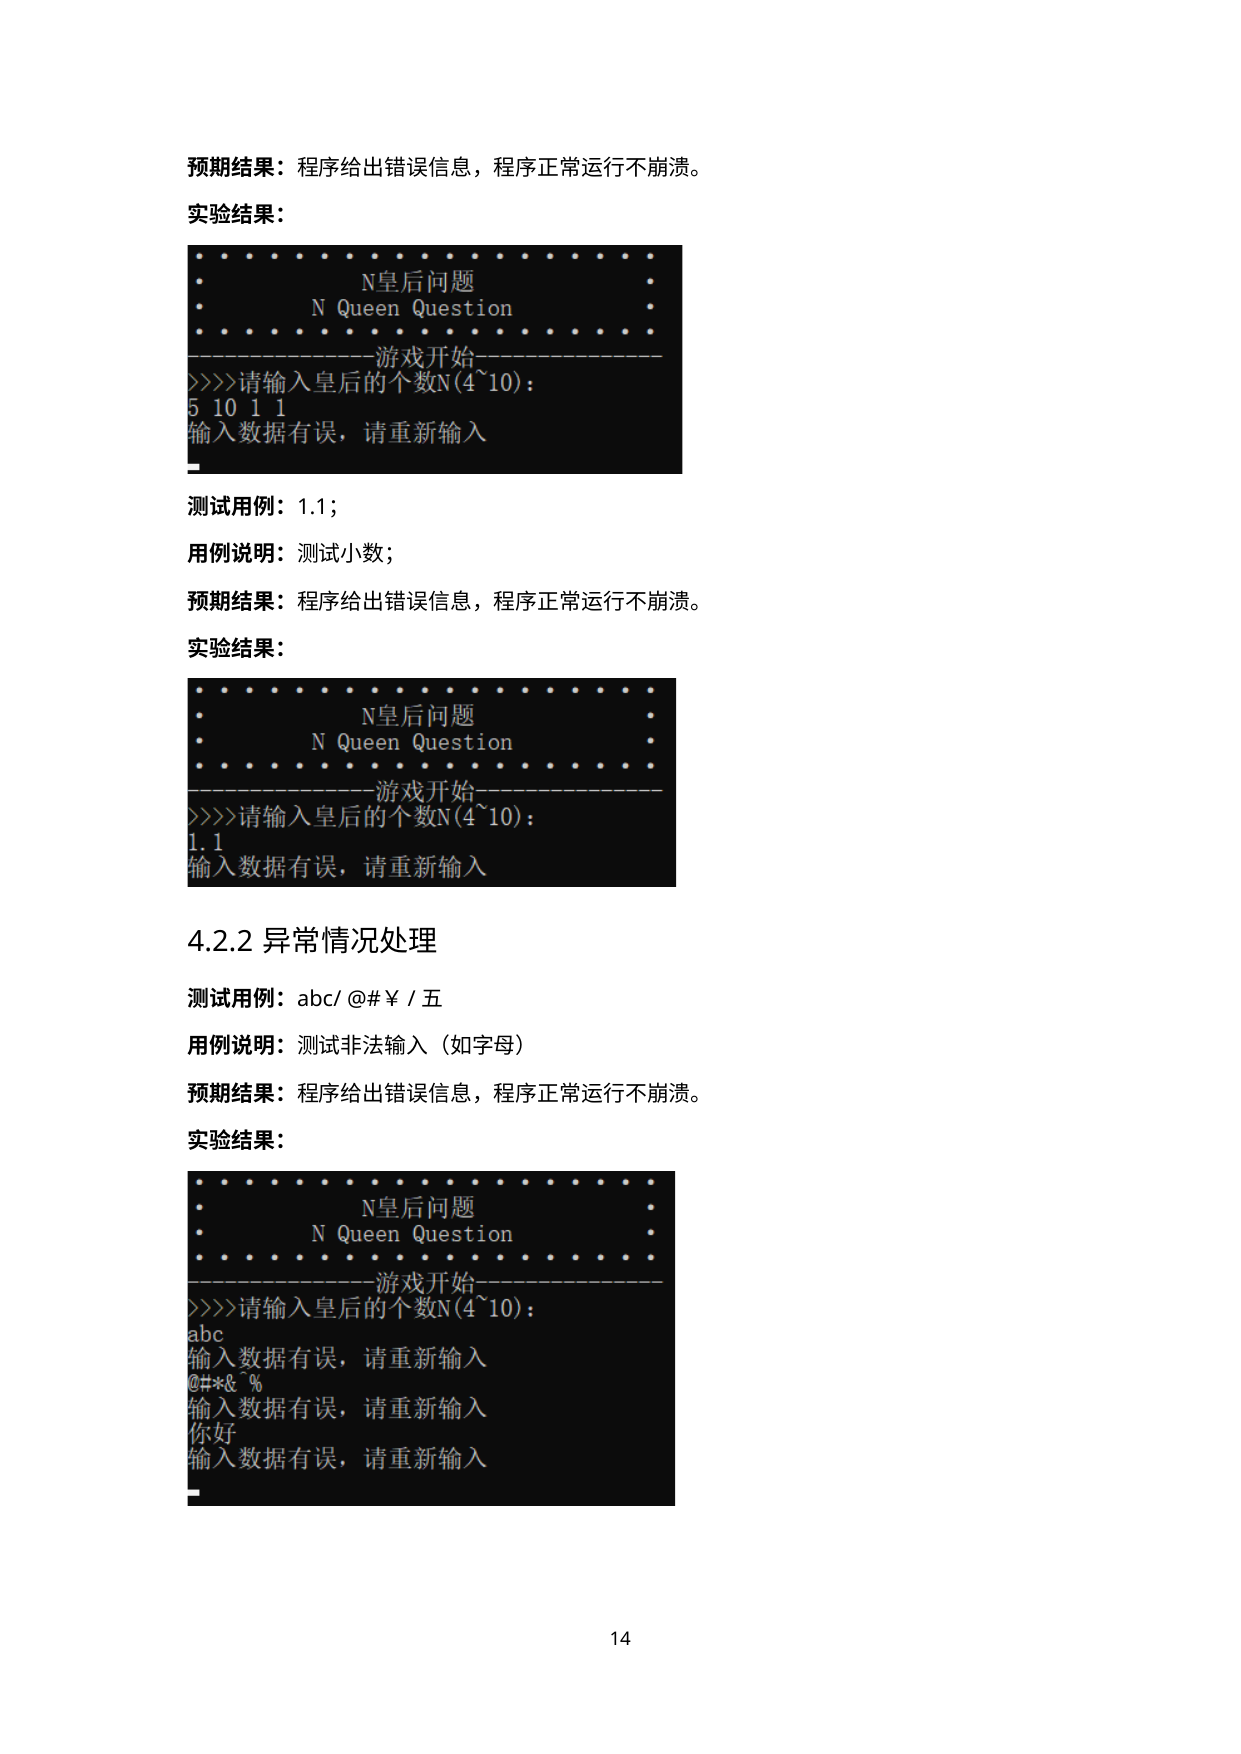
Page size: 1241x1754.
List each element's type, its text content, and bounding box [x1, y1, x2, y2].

text 测试用例：1.1； [187, 489, 1053, 520]
text 测试用例：abc/ @#￥ / 五 [187, 981, 1053, 1013]
text 预期结果：程序给出错误信息，程序正常运行不崩溃。 [187, 584, 1053, 615]
text 用例说明：测试非法输入（如字母） [187, 1028, 1053, 1060]
text 实验结果： [187, 631, 1053, 663]
text 预期结果：程序给出错误信息，程序正常运行不崩溃。 [187, 1076, 1053, 1108]
text 预期结果：程序给出错误信息，程序正常运行不崩溃。 [187, 150, 1053, 182]
subtitle 异常情况处理 [187, 917, 1053, 960]
text 实验结果： [187, 197, 1053, 229]
picture [187, 678, 677, 887]
text 用例说明：测试小数； [187, 536, 1053, 568]
picture [187, 1171, 675, 1506]
picture [187, 245, 683, 474]
text 实验结果： [187, 1123, 1053, 1155]
